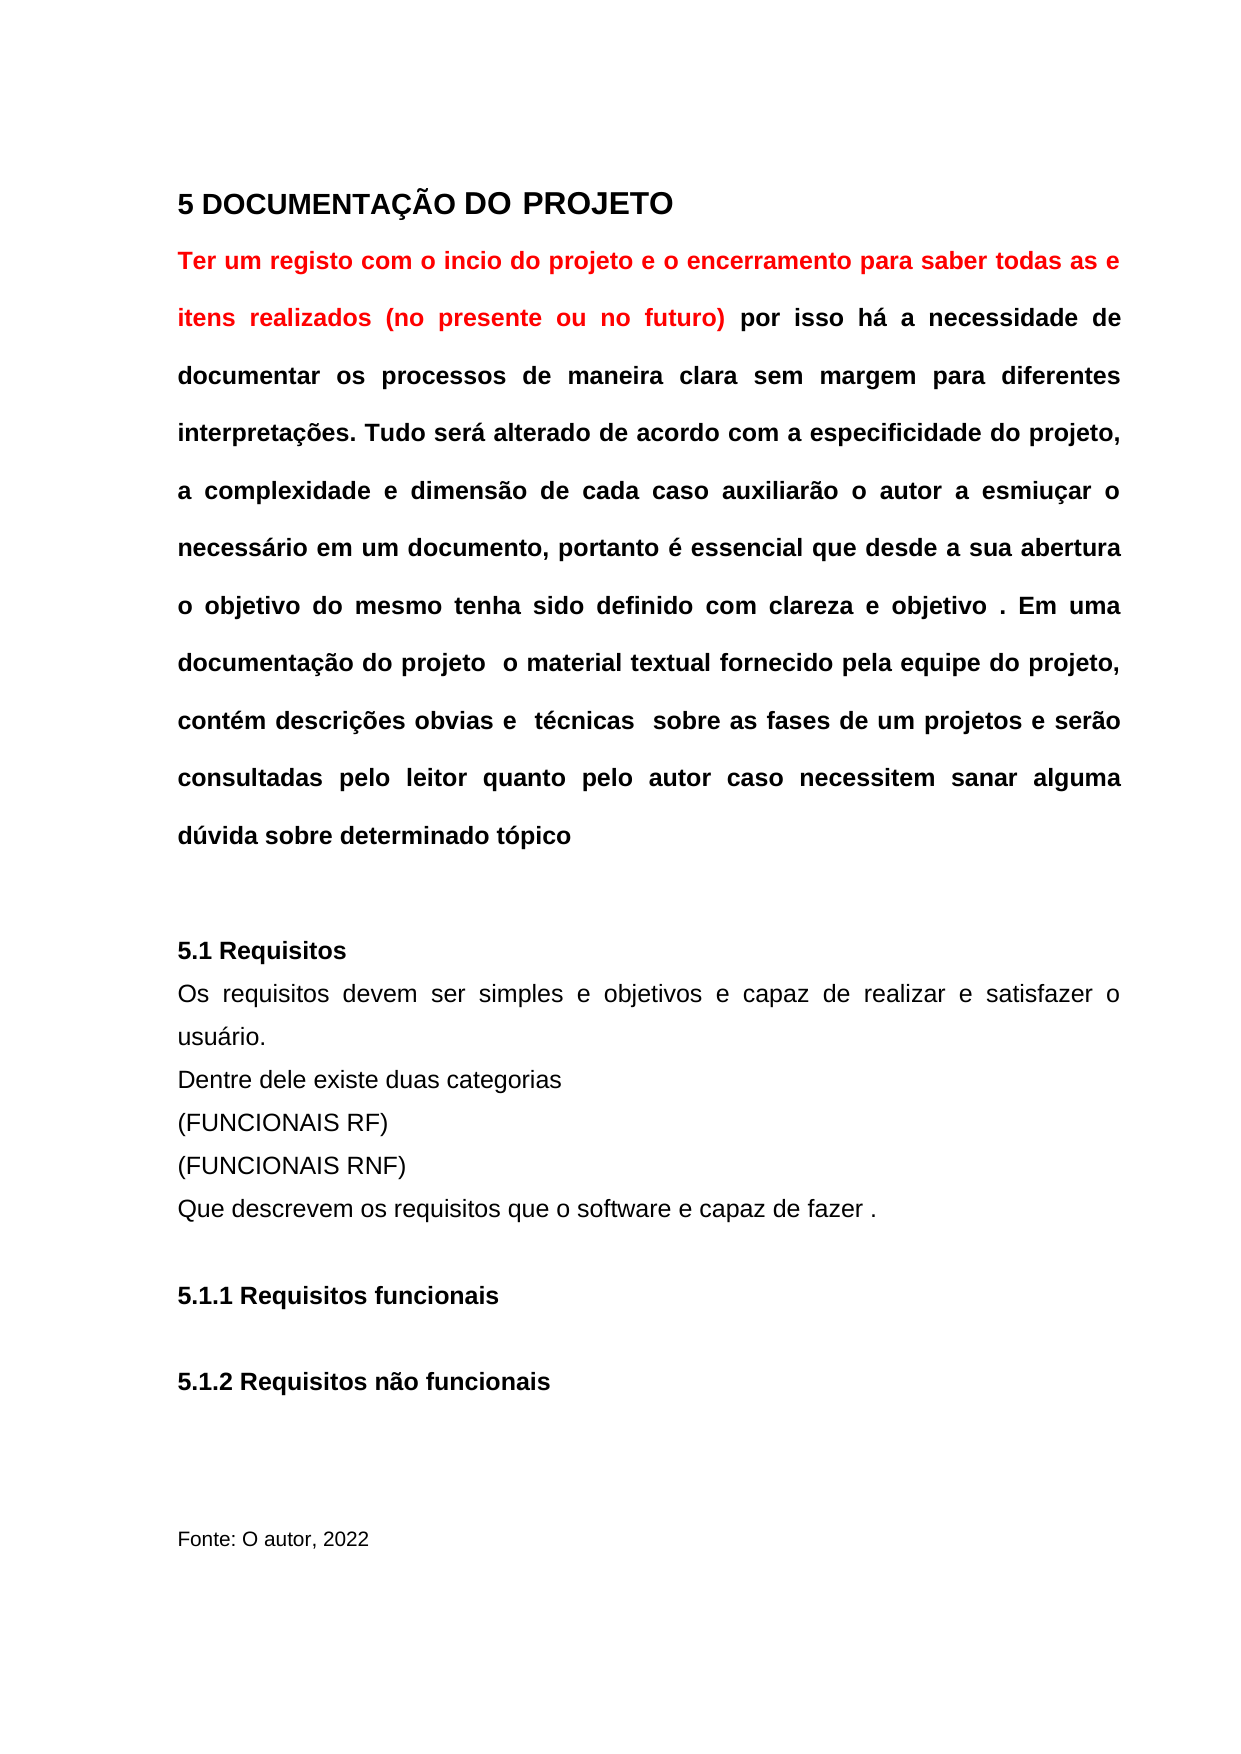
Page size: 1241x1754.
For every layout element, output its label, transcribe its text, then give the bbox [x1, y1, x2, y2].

subtitle 5.1.1 Requisitos funcionais [177, 1281, 1122, 1309]
text Ter um registo com o incio do projeto e o encerramento para saber todas as e itens realizados (no presente ou no futuro) por isso há a necessidade de documentar os processos de maneira clara sem margem para diferentes interpretações. Tudo será alterado de acordo com a especificidade do projeto, a complexidade e dimensão de cada caso auxiliarão o autor a esmiuçar o necessário em um documento, portanto é essencial que desde a sua abertura o objetivo do mesmo tenha sido definido com clareza e objetivo . Em uma documentação do projeto o material textual fornecido pela equipe do projeto, contém descrições obvias e técnicas sobre as fases de um projetos e serão consultadas pelo leitor quanto pelo autor caso necessitem sanar alguma dúvida sobre determinado tópico [177, 246, 1122, 849]
text (FUNCIONAIS RF) [177, 1108, 1122, 1137]
subtitle 5 DOCUMENTAÇÃO do projeto [177, 177, 1122, 223]
subtitle 5.1 Requisitos [177, 936, 1122, 964]
subtitle 5.1.2 Requisitos não funcionais [177, 1367, 1122, 1396]
text Fonte: O autor, 2022 [177, 1527, 1122, 1551]
text Que descrevem os requisitos que o software e capaz de fazer . [177, 1194, 1122, 1223]
text (FUNCIONAIS RNF) [177, 1151, 1122, 1180]
text Dentre dele existe duas categorias [177, 1065, 1122, 1094]
text Os requisitos devem ser simples e objetivos e capaz de realizar e satisfazer o usuário. [177, 979, 1122, 1051]
